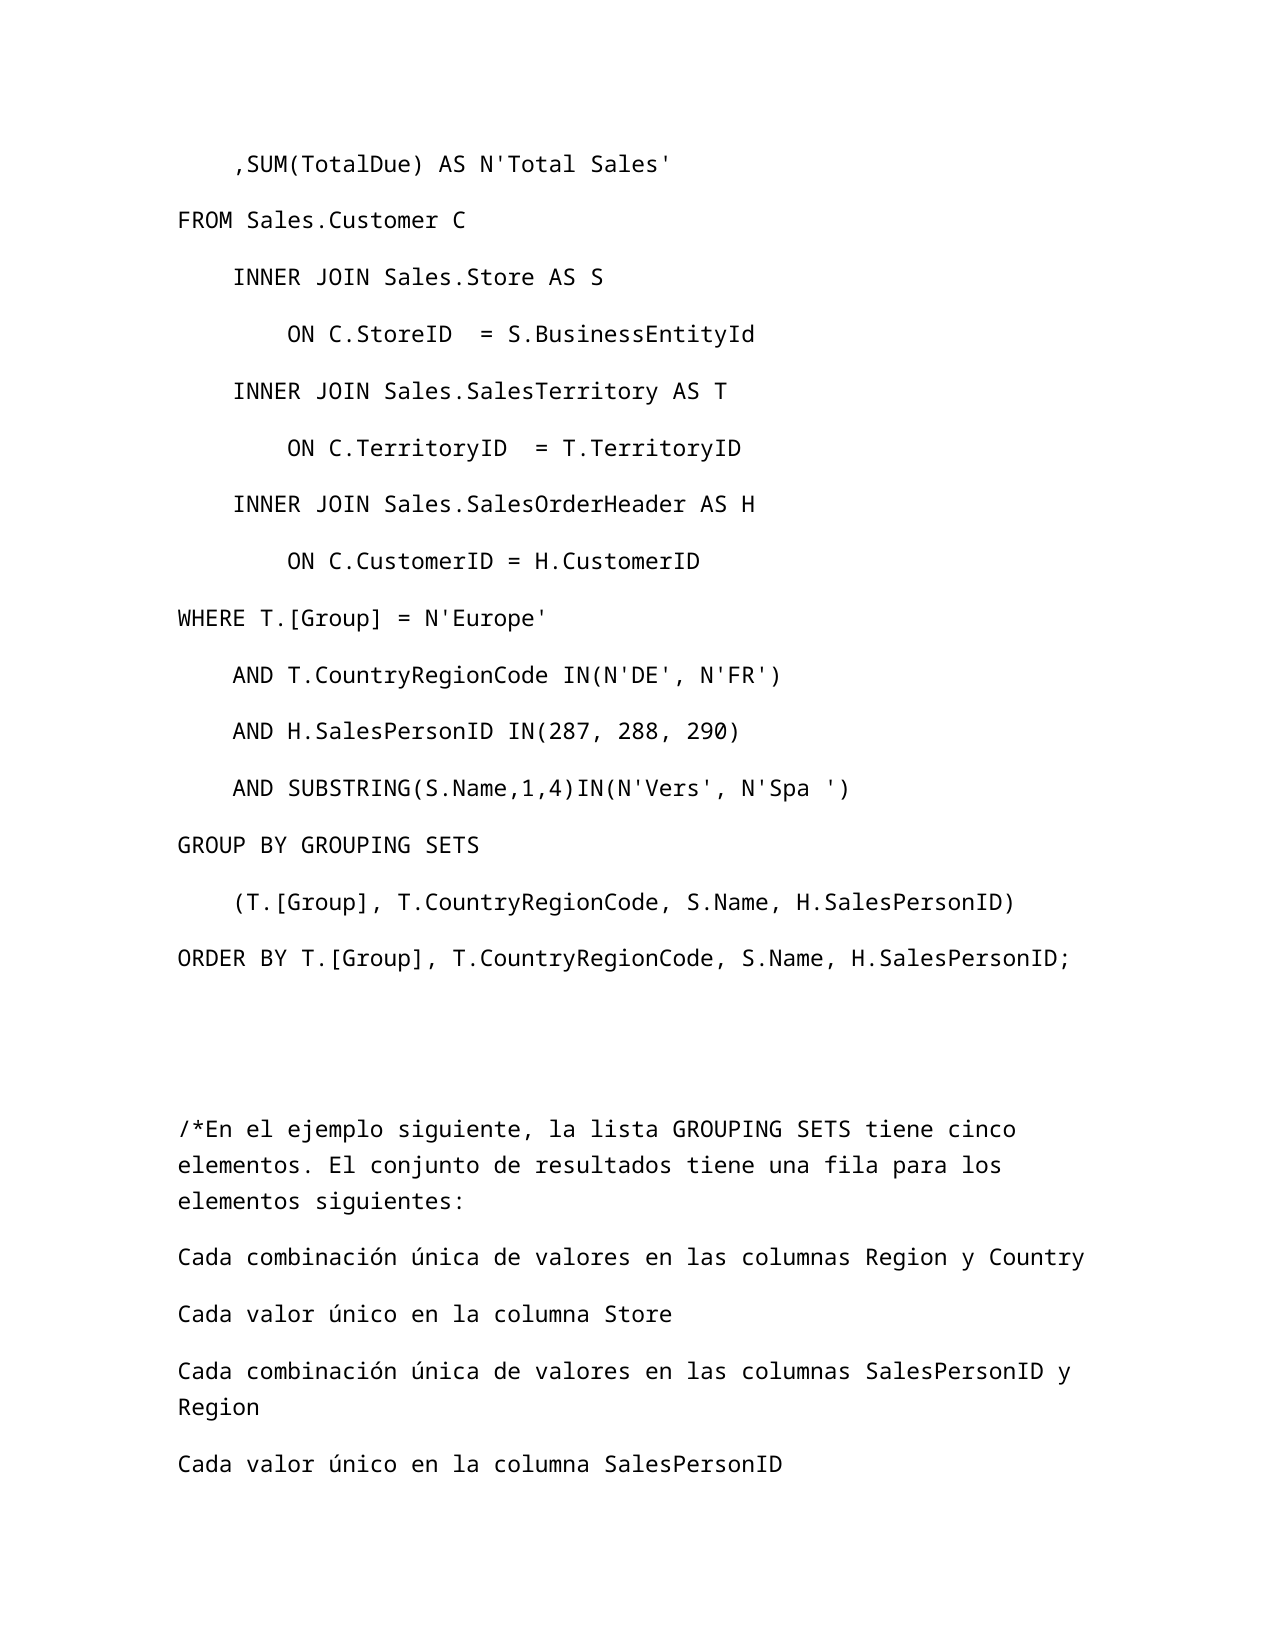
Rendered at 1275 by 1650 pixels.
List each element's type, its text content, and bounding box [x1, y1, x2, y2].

text INNER JOIN Sales.SalesTerritory AS T [177, 375, 1098, 406]
text ON C.TerritoryID = T.TerritoryID [177, 431, 1098, 463]
text AND T.CountryRegionCode IN(N'DE', N'FR') [177, 658, 1098, 690]
text INNER JOIN Sales.SalesOrderHeader AS H [177, 488, 1098, 519]
text Cada valor único en la columna Store [177, 1298, 1098, 1329]
text FROM Sales.Customer C [177, 204, 1098, 236]
text Cada combinación única de valores en las columnas Region y Country [177, 1241, 1098, 1273]
text WHERE T.[Group] = N'Europe' [177, 602, 1098, 633]
text ,SUM(TotalDue) AS N'Total Sales' [177, 148, 1098, 179]
text /*En el ejemplo siguiente, la lista GROUPING SETS tiene cinco elementos. El conjunto de resultados tiene una fila para los elementos siguientes: [177, 1113, 1098, 1216]
text ON C.StoreID = S.BusinessEntityId [177, 318, 1098, 349]
text GROUP BY GROUPING SETS [177, 829, 1098, 860]
text Cada valor único en la columna SalesPersonID [177, 1448, 1098, 1479]
text (T.[Group], T.CountryRegionCode, S.Name, H.SalesPersonID) [177, 886, 1098, 917]
text Cada combinación única de valores en las columnas SalesPersonID y Region [177, 1355, 1098, 1422]
text AND SUBSTRING(S.Name,1,4)IN(N'Vers', N'Spa ') [177, 772, 1098, 803]
text INNER JOIN Sales.Store AS S [177, 261, 1098, 292]
text AND H.SalesPersonID IN(287, 288, 290) [177, 715, 1098, 747]
text ON C.CustomerID = H.CustomerID [177, 545, 1098, 576]
text ORDER BY T.[Group], T.CountryRegionCode, S.Name, H.SalesPersonID; [177, 942, 1098, 974]
